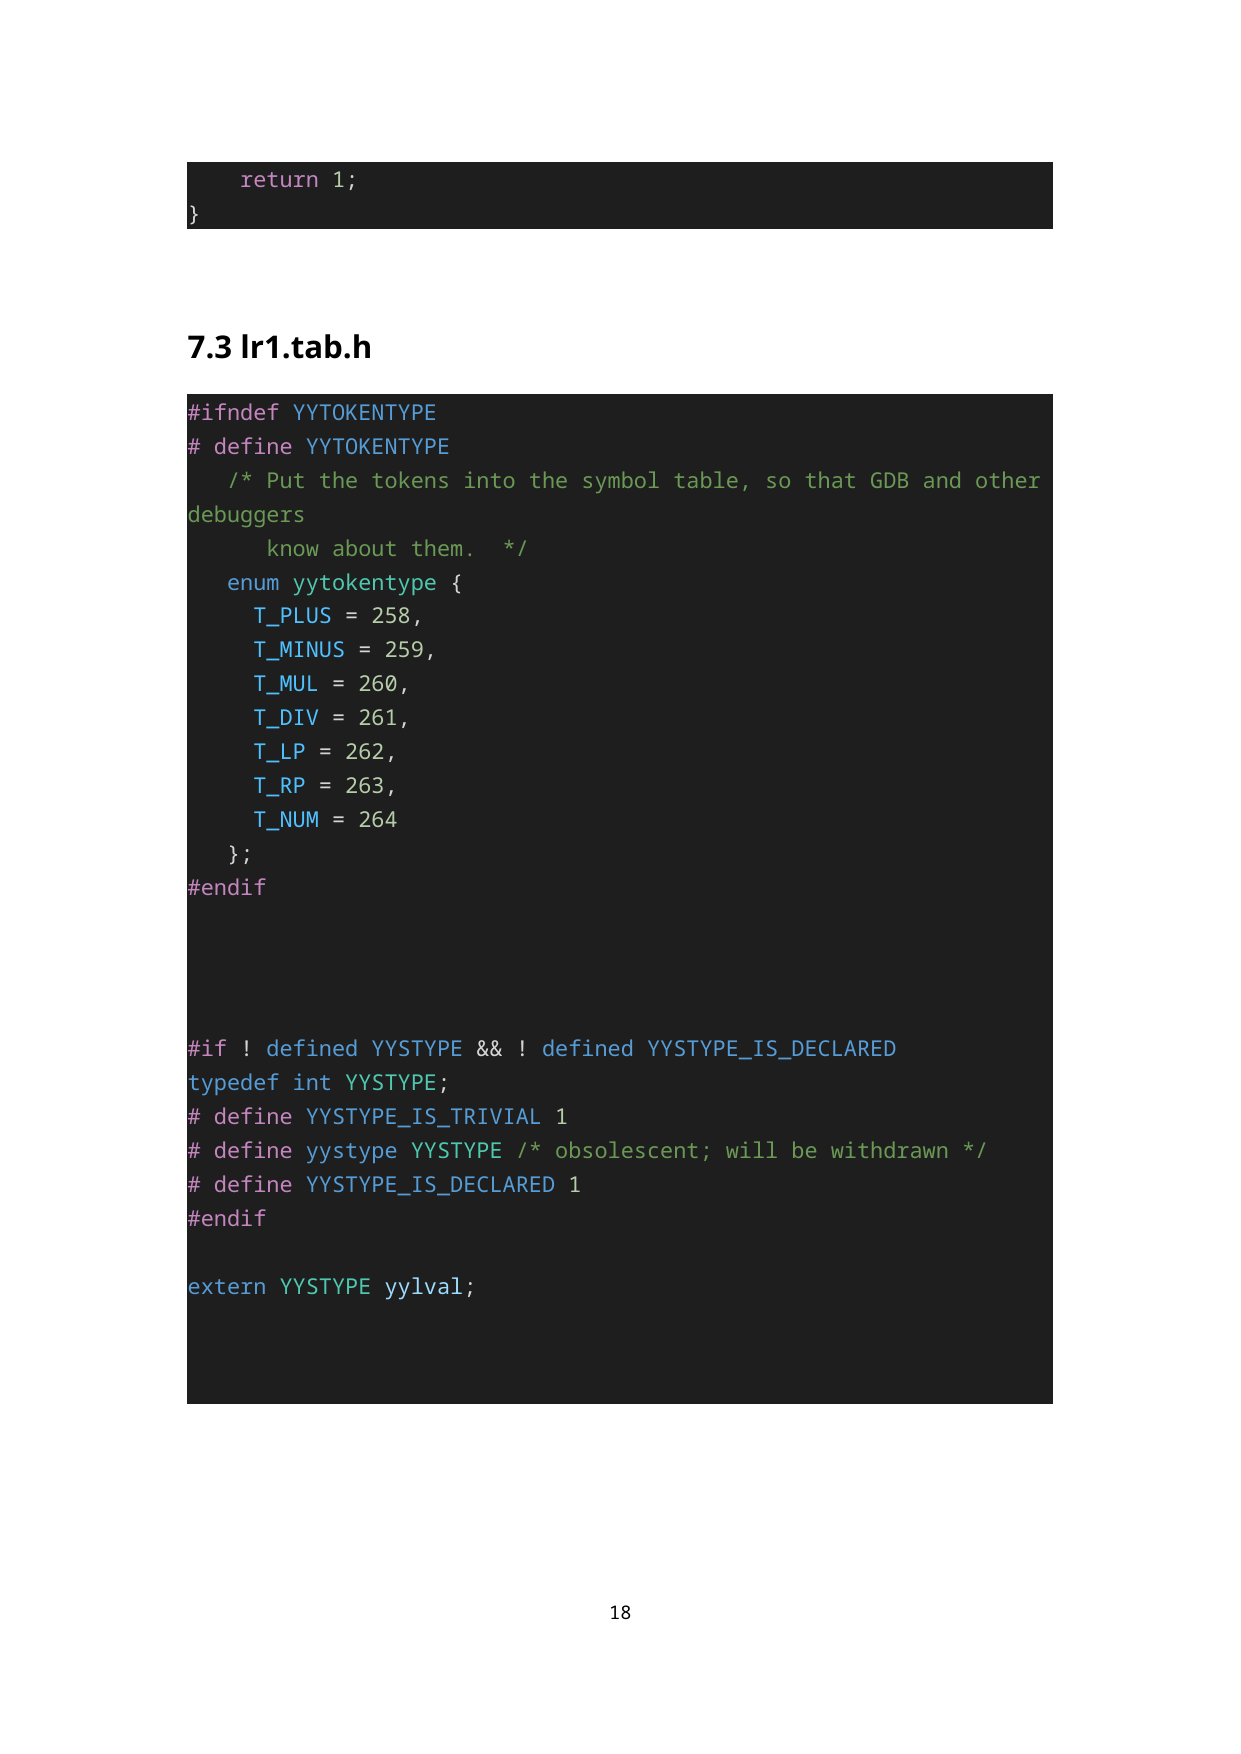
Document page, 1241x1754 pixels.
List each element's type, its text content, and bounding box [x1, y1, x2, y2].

text /* Put the tokens into the symbol table, so that GDB and other debuggers [187, 462, 1053, 530]
text extern YYSTYPE yylval; [187, 1268, 1053, 1302]
text #ifndef YYTOKENTYPE [187, 394, 1053, 428]
text T_MUL = 260, [187, 666, 1053, 700]
text T_PLUS = 258, [187, 598, 1053, 632]
text know about them. */ [187, 530, 1053, 564]
text }; [187, 836, 1053, 870]
text T_DIV = 261, [187, 700, 1053, 734]
text return 1; [187, 162, 1053, 196]
subtitle 7.3 lr1.tab.h [187, 312, 1053, 380]
text # define YYTOKENTYPE [187, 428, 1053, 462]
text T_MINUS = 259, [187, 632, 1053, 666]
text # define yystype YYSTYPE /* obsolescent; will be withdrawn */ [187, 1133, 1053, 1167]
text # define YYSTYPE_IS_DECLARED 1 [187, 1167, 1053, 1201]
text T_LP = 262, [187, 734, 1053, 768]
text #endif [187, 870, 1053, 904]
text typedef int YYSTYPE; [187, 1065, 1053, 1099]
text enum yytokentype { [187, 564, 1053, 598]
text T_RP = 263, [187, 768, 1053, 802]
text T_NUM = 264 [187, 802, 1053, 836]
text } [187, 196, 1053, 229]
text # define YYSTYPE_IS_TRIVIAL 1 [187, 1099, 1053, 1133]
text #if ! defined YYSTYPE && ! defined YYSTYPE_IS_DECLARED [187, 1031, 1053, 1065]
text #endif [187, 1201, 1053, 1234]
